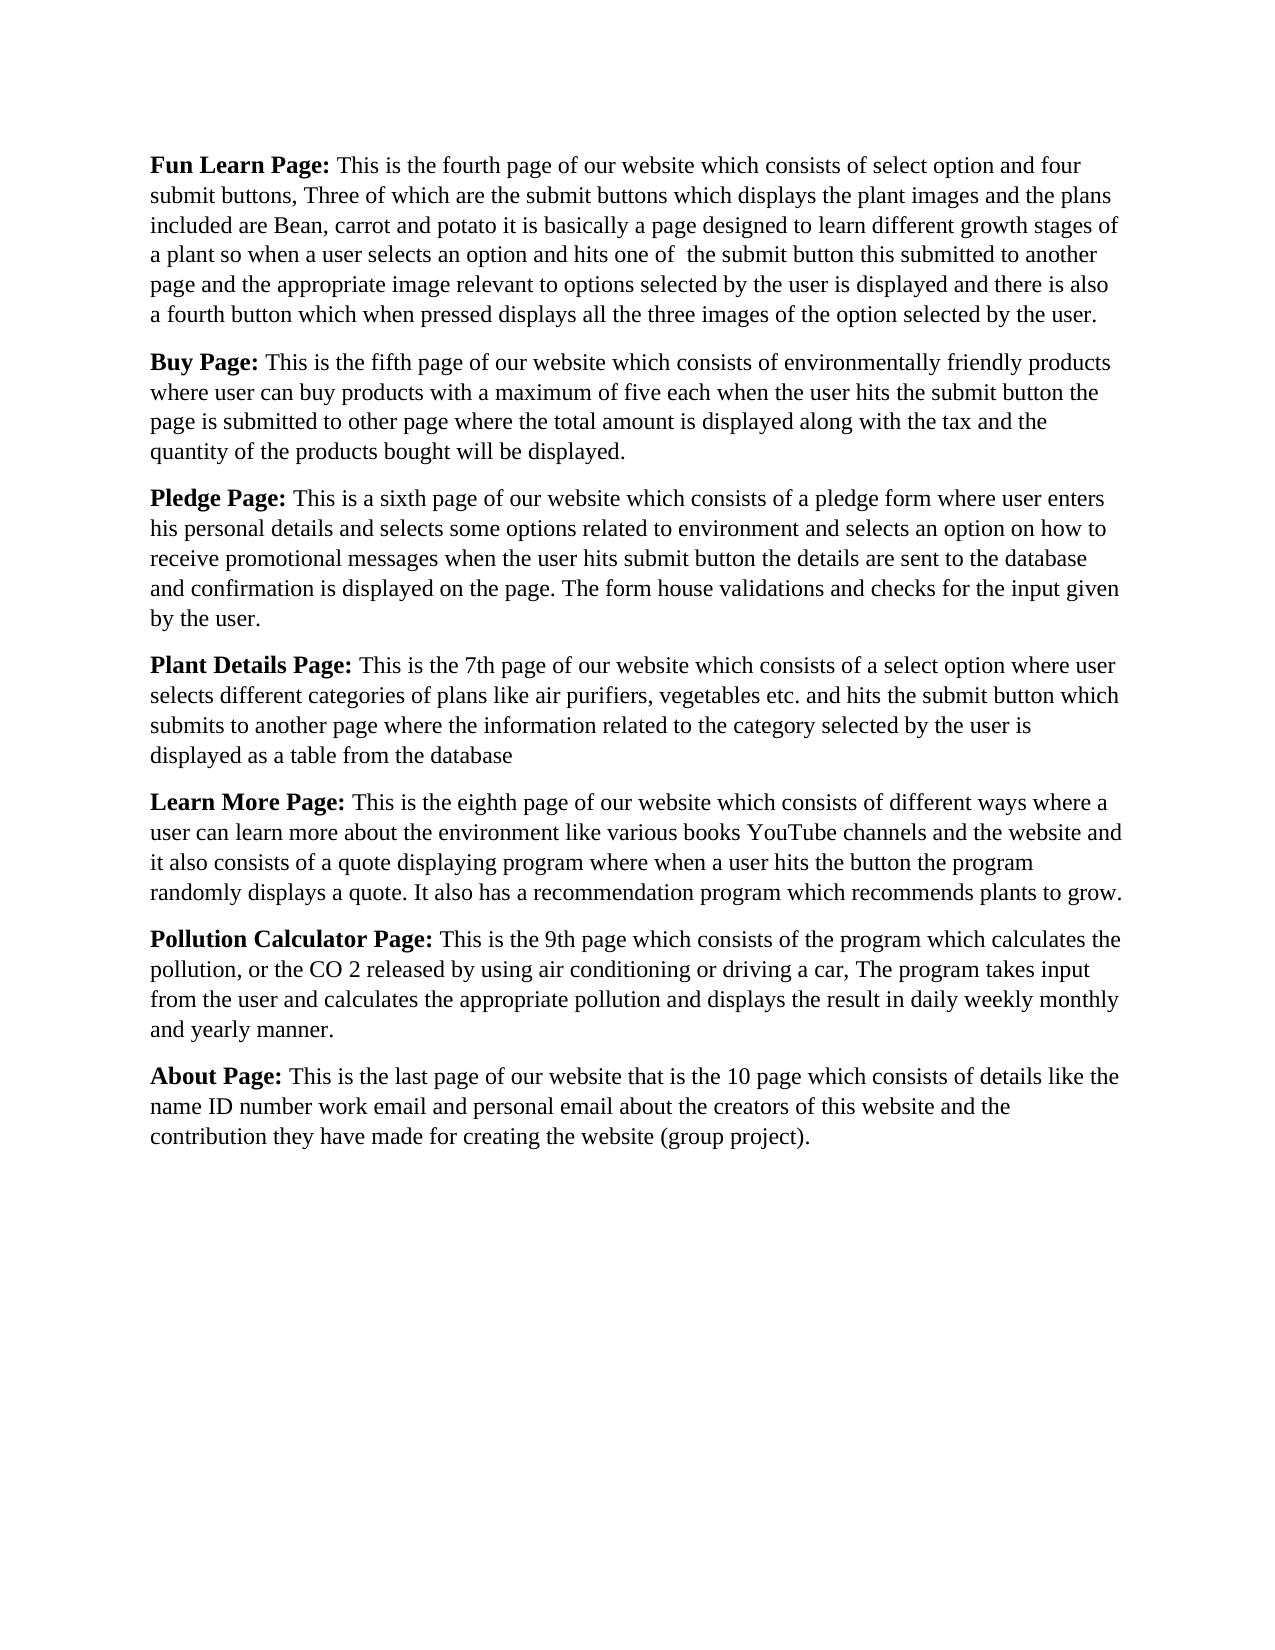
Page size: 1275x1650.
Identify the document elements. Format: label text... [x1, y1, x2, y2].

text Pledge Page: This is a sixth page of our website which consists of a pledge form where user enters his personal details and selects some options related to environment and selects an option on how to receive promotional messages when the user hits submit button the details are sent to the database and confirmation is displayed on the page. The form house validations and checks for the input given by the user. [150, 483, 1125, 631]
text Buy Page: This is the fifth page of our website which consists of environmentally friendly products where user can buy products with a maximum of five each when the user hits the submit button the page is submitted to other page where the total amount is displayed along with the tax and the quantity of the products bought will be displayed. [150, 347, 1125, 465]
text Plant Details Page: This is the 7th page of our website which consists of a select option where user selects different categories of plans like air purifiers, vegetables etc. and hits the submit button which submits to another page where the information related to the category selected by the user is displayed as a table from the database [150, 650, 1125, 768]
text Learn More Page: This is the eighth page of our website which consists of different ways where a user can learn more about the environment like various books YouTube channels and the website and it also consists of a quote displaying program where when a user hits the button the program randomly displays a quote. It also has a recommendation program which recommends plants to grow. [150, 787, 1125, 905]
text Fun Learn Page: This is the fourth page of our website which consists of select option and four submit buttons, Three of which are the submit buttons which displays the plant images and the plans included are Bean, carrot and potato it is basically a page designed to learn different growth stages of a plant so when a user selects an option and hits one of the submit button this submitted to another page and the appropriate image relevant to options selected by the user is displayed and there is also a fourth button which when pressed displays all the three images of the option selected by the user. [150, 150, 1125, 328]
text About Page: This is the last page of our website that is the 10 page which consists of details like the name ID number work email and personal email about the creators of this website and the contribution they have made for creating the website (group project). [150, 1061, 1125, 1149]
text Pollution Calculator Page: This is the 9th page which consists of the program which calculates the pollution, or the CO 2 released by using air conditioning or driving a car, The program takes input from the user and calculates the appropriate pollution and displays the result in daily weekly monthly and yearly manner. [150, 924, 1125, 1042]
